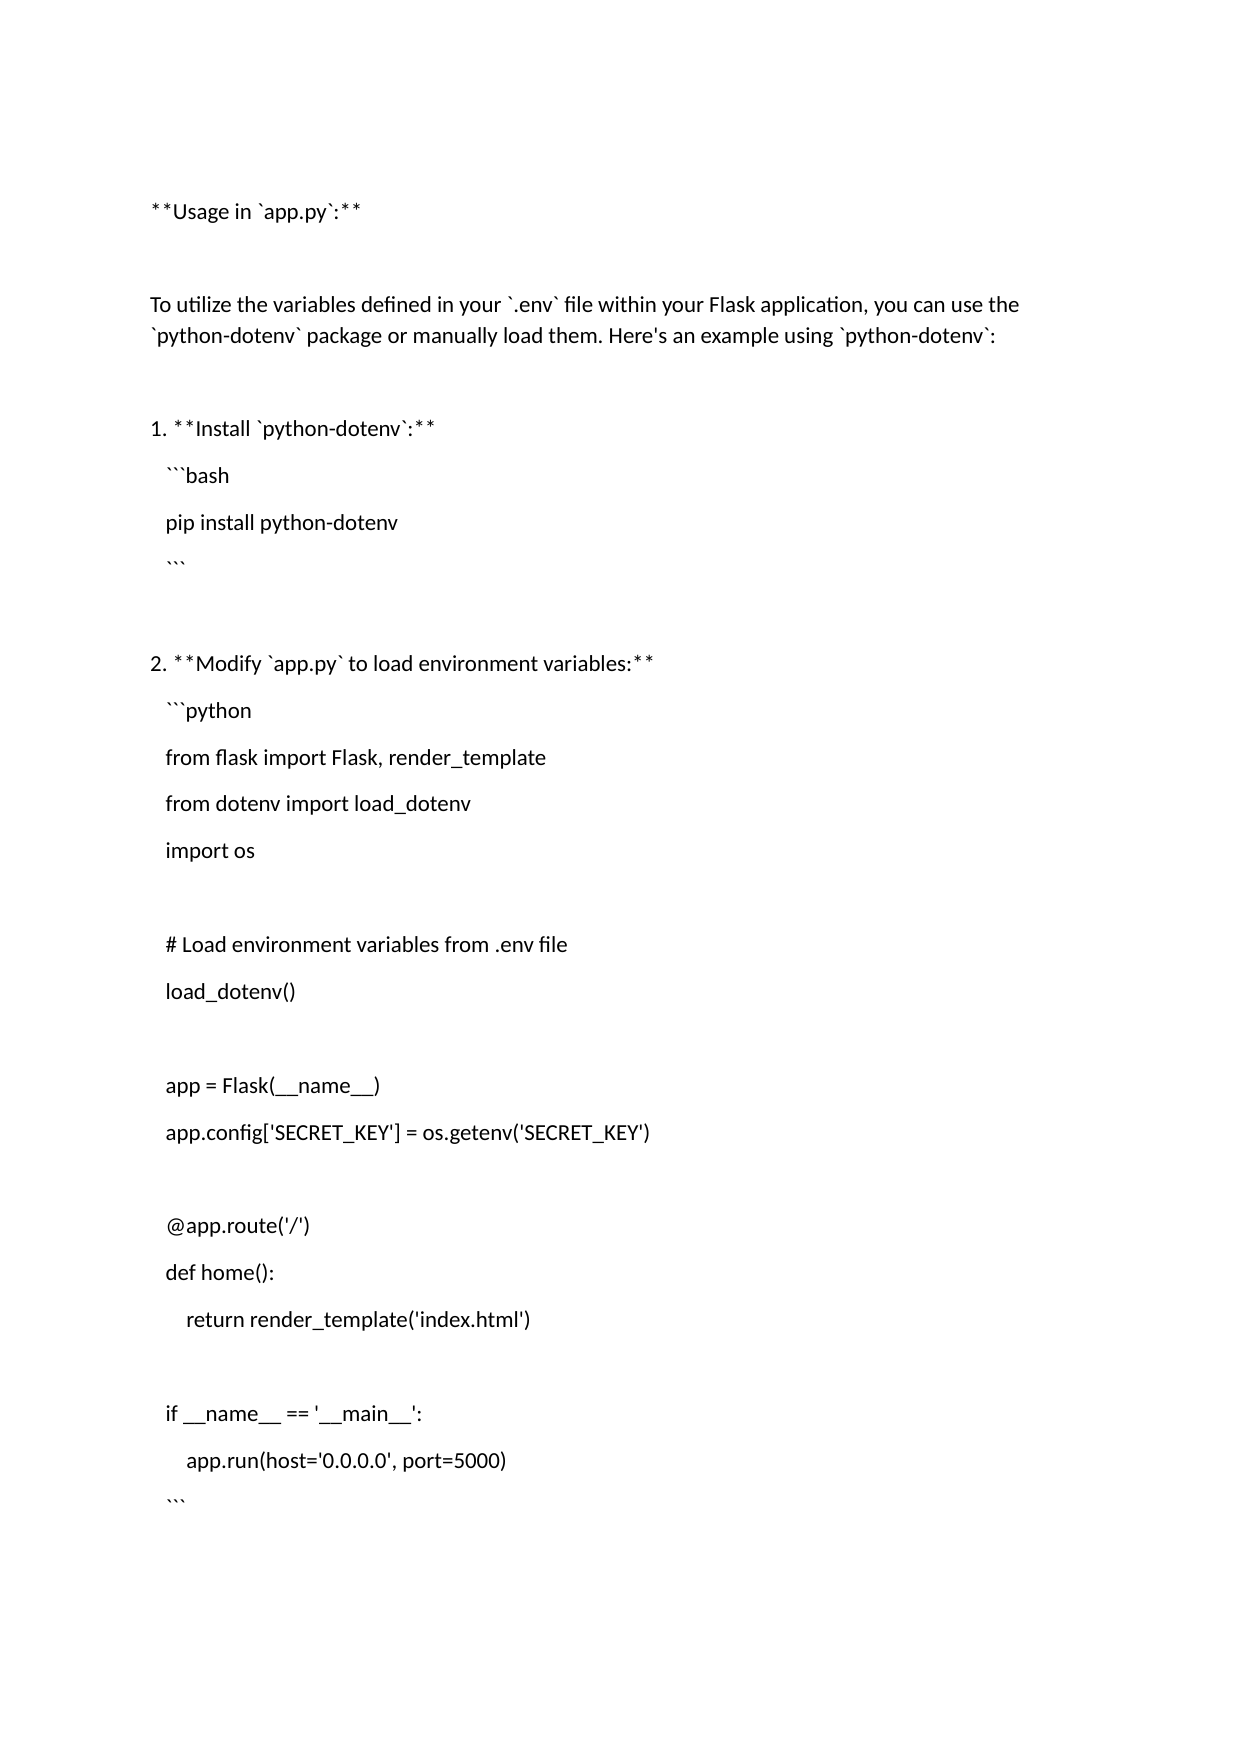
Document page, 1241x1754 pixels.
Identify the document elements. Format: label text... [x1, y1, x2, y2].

text ```python [150, 696, 1090, 724]
text app.config['SECRET_KEY'] = os.getenv('SECRET_KEY') [150, 1118, 1090, 1146]
text ``` [150, 555, 1090, 583]
text if __name__ == '__main__': [150, 1399, 1090, 1427]
text 1. **Install `python-dotenv`:** [150, 414, 1090, 443]
text return render_template('index.html') [150, 1305, 1090, 1333]
text from dotenv import load_dotenv [150, 789, 1090, 818]
text import os [150, 836, 1090, 864]
text app.run(host='0.0.0.0', port=5000) [150, 1446, 1090, 1474]
text @app.route('/') [150, 1211, 1090, 1239]
text ``` [150, 1493, 1090, 1521]
text ```bash [150, 461, 1090, 489]
text def home(): [150, 1258, 1090, 1286]
text pip install python-dotenv [150, 508, 1090, 536]
text app = Flask(__name__) [150, 1071, 1090, 1099]
text # Load environment variables from .env file [150, 930, 1090, 958]
text from flask import Flask, render_template [150, 743, 1090, 771]
text load_dotenv() [150, 977, 1090, 1005]
text **Usage in `app.py`:** [150, 197, 1090, 225]
text 2. **Modify `app.py` to load environment variables:** [150, 649, 1090, 677]
text To utilize the variables defined in your `.env` file within your Flask application, you can use the `python-dotenv` package or manually load them. Here's an example using `python-dotenv`: [150, 291, 1090, 349]
